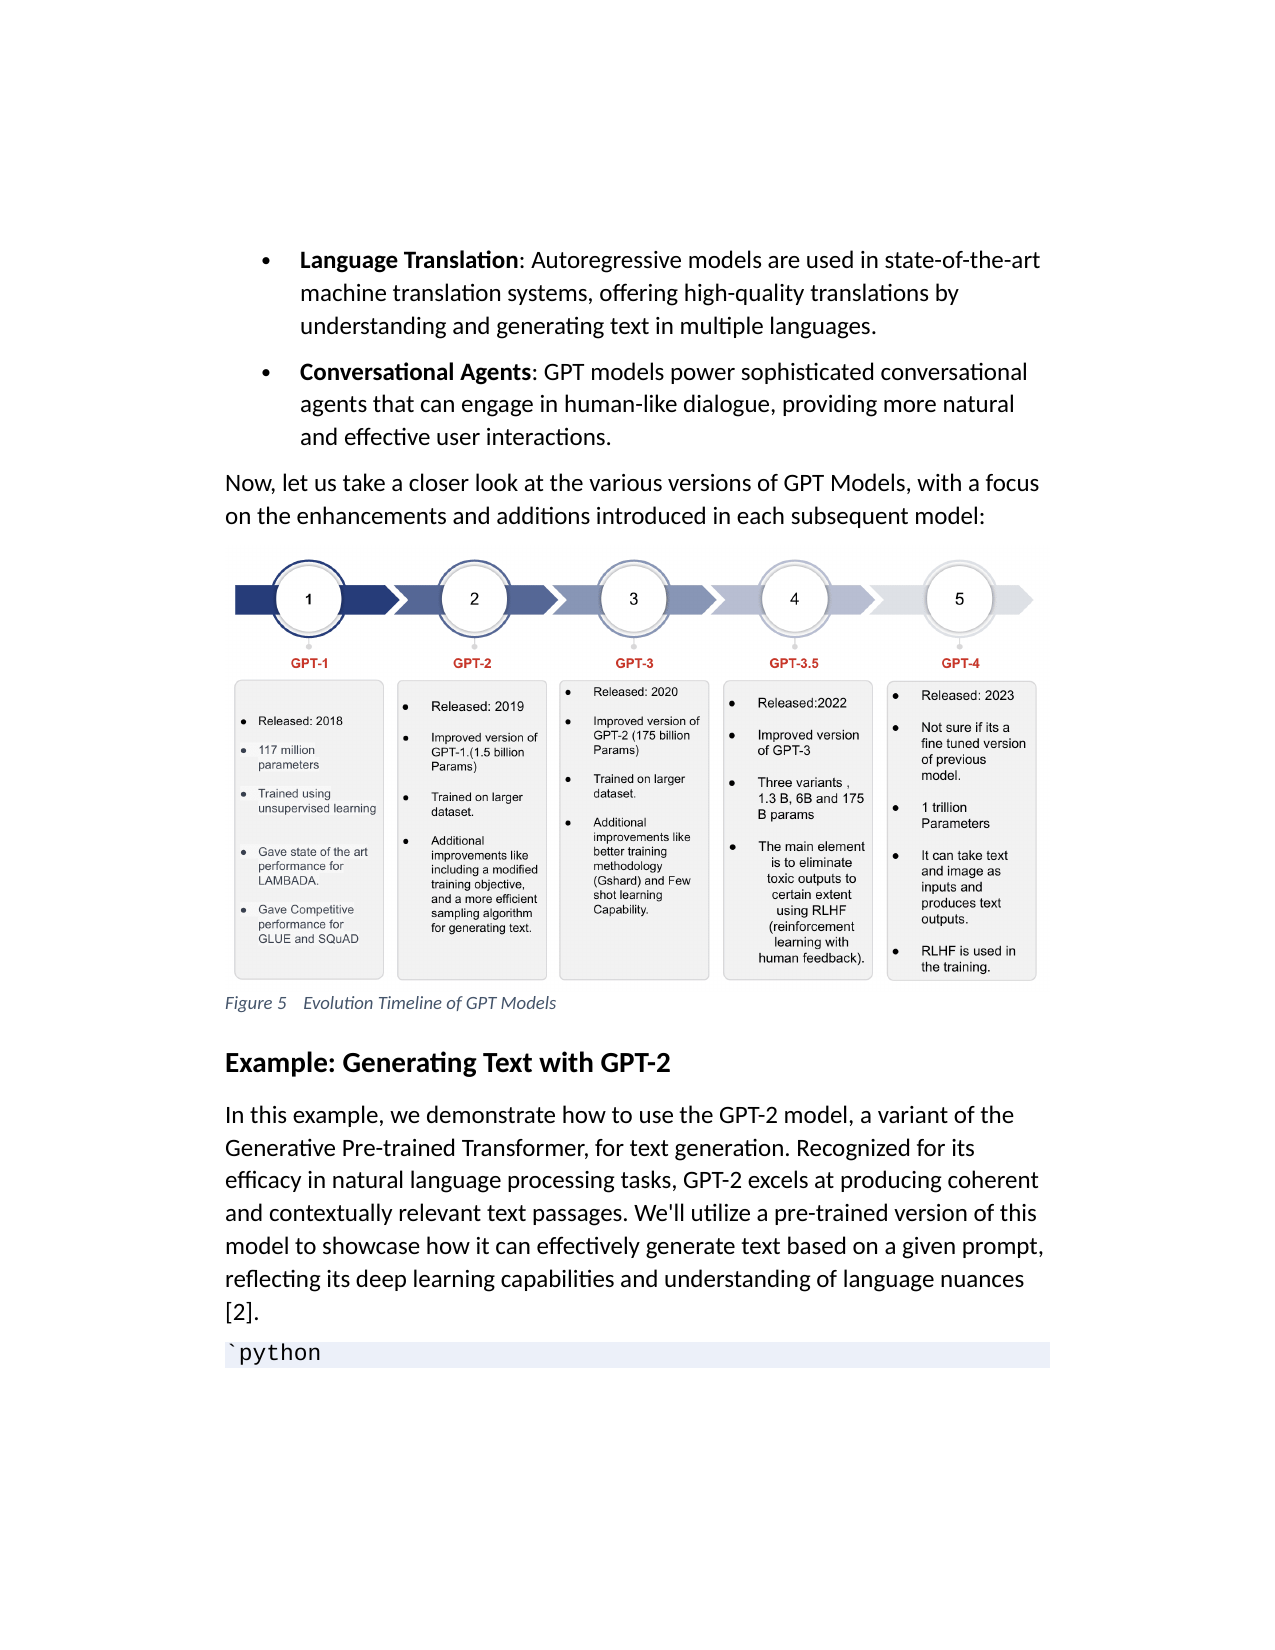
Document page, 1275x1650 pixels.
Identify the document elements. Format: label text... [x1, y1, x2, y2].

text Now, let us take a closer look at the various versions of GPT Models, with a focus on the enhancements and additions introduced in each subsequent model: [225, 467, 1050, 530]
text `python [225, 1342, 1050, 1368]
text Figure 5 Evolution Timeline of GPT Models [225, 992, 1050, 1014]
list Language Translation: Autoregressive models are used in state-of-the-art machine translation systems, offering high-quality translations by understanding and generating text in multiple languages. [262, 244, 1050, 341]
text In this example, we demonstrate how to use the GPT-2 model, a variant of the Generative Pre-trained Transformer, for text generation. Recognized for its efficacy in natural language processing tasks, GPT-2 excels at producing coherent and contextually relevant text passages. We'll utilize a pre-trained version of this model to showcase how it can effectively generate text based on a given prompt, reflecting its deep learning capabilities and understanding of language nuances . [225, 1099, 1050, 1327]
picture [225, 545, 1050, 992]
list Conversational Agents: GPT models power sophisticated conversational agents that can engage in human-like dialogue, providing more natural and effective user interactions. [262, 356, 1050, 452]
subtitle Example: Generating Text with GPT-2 [225, 1044, 1050, 1079]
